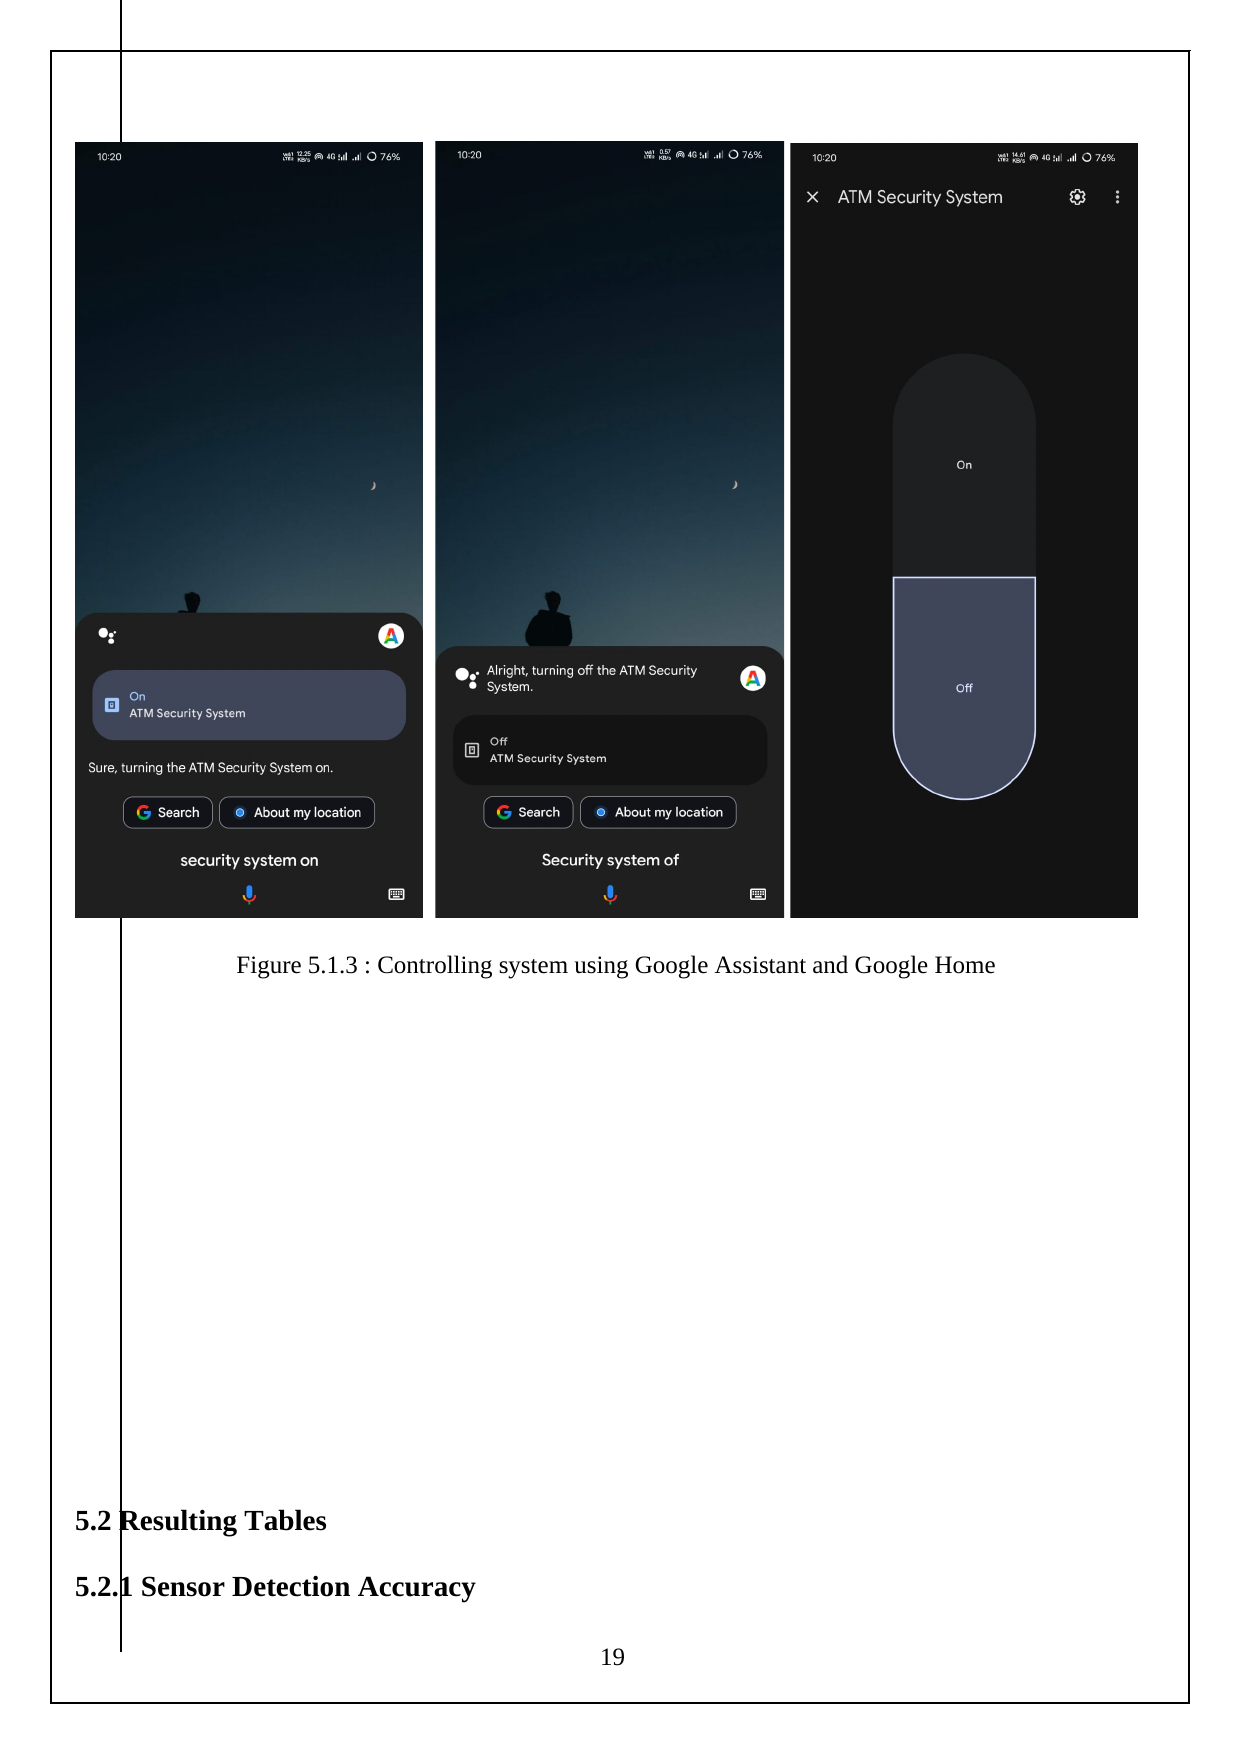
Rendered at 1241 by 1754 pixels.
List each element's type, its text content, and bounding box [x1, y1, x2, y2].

picture [435, 141, 785, 918]
text 5.2 Resulting Tables [75, 1503, 1165, 1536]
text 5.2.1 Sensor Detection Accuracy [75, 1569, 1165, 1603]
picture [790, 143, 1138, 918]
picture [75, 142, 423, 918]
text Figure 5.1.3 : Controlling system using Google Assistant and Google Home [75, 950, 1157, 979]
